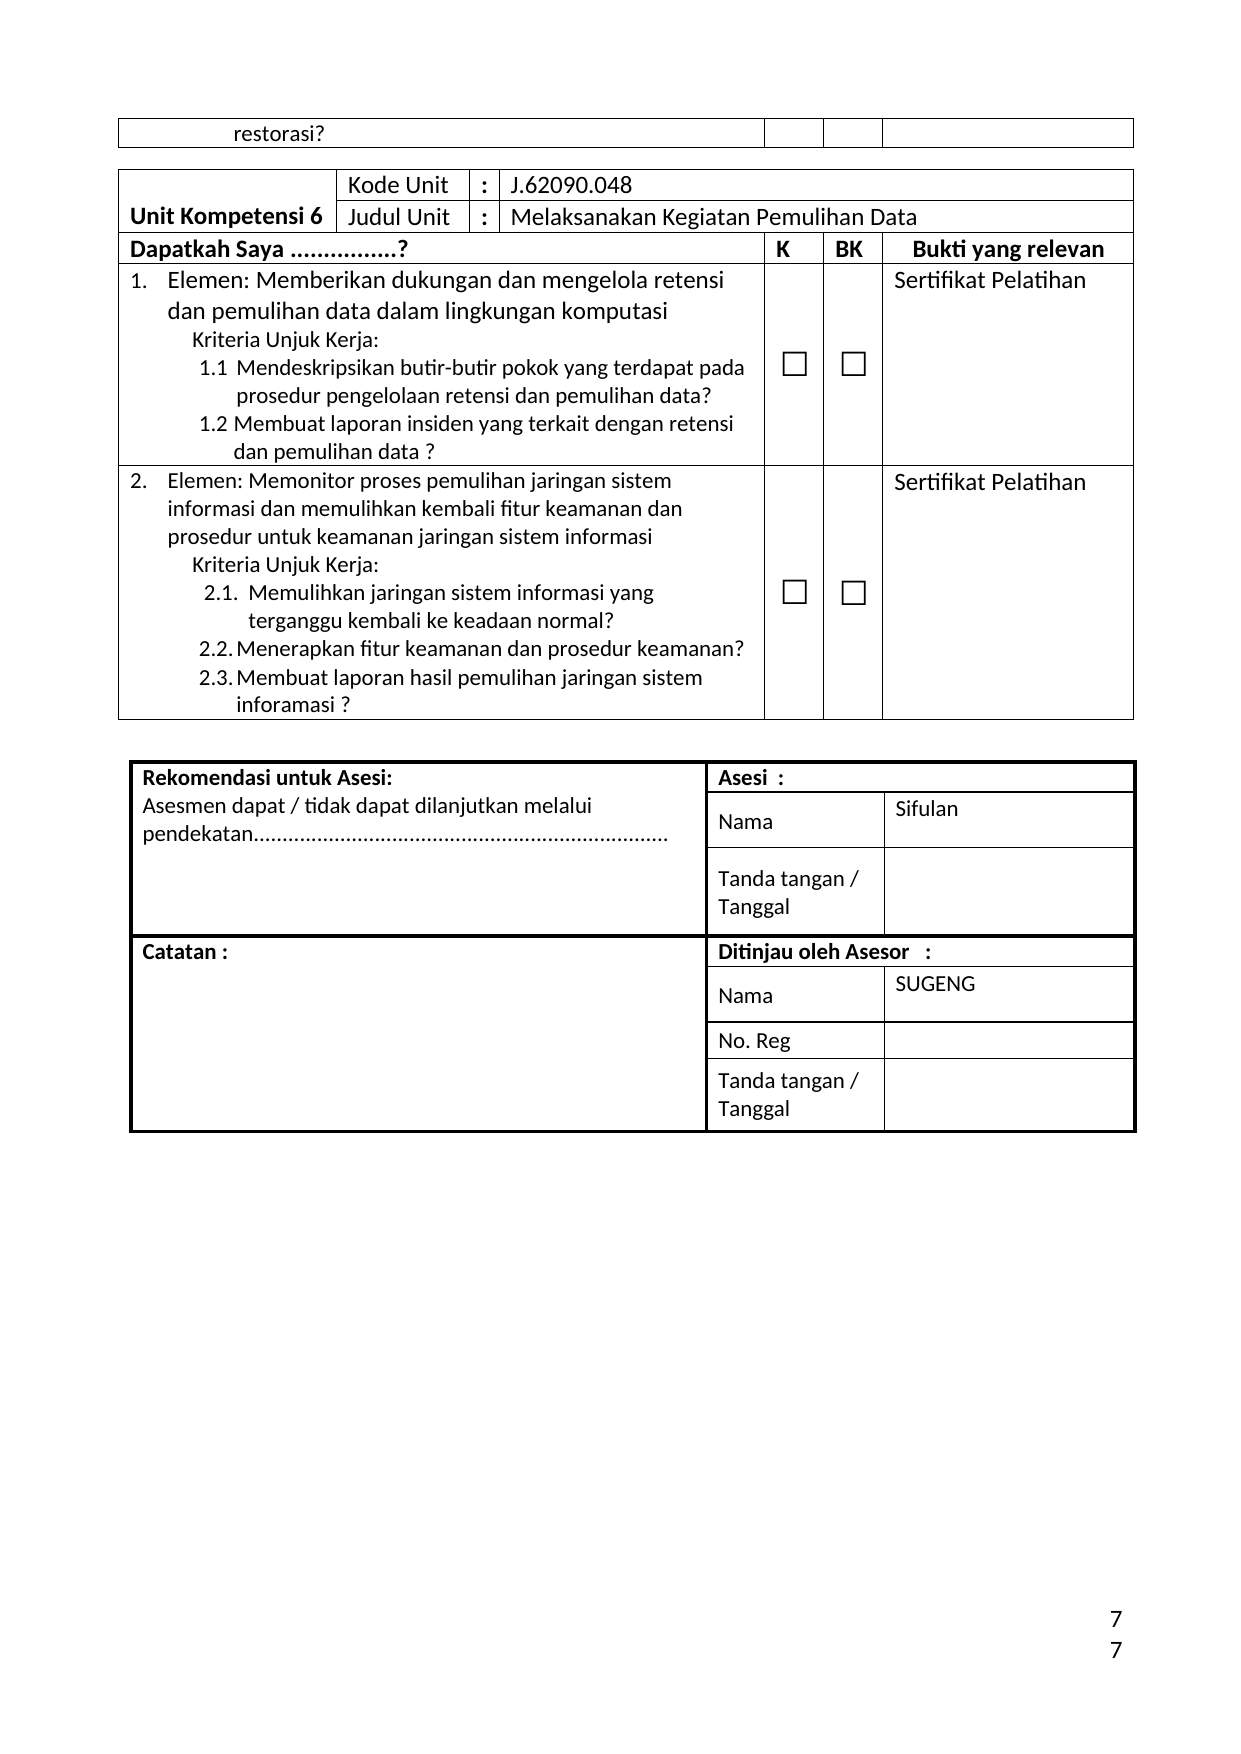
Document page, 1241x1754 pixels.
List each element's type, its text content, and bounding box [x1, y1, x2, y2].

table_cell BK [824, 233, 882, 263]
table_cell Elemen: Memonitor proses pemulihan jaringan sistem informasi dan memulihkan kembali fitur keamanan dan prosedur untuk keamanan jaringan sistem informasi Kriteria Unjuk Kerja: Memulihkan jaringan sistem informasi yang terganggu kembali ke keadaan normal? Menerapkan fitur keamanan dan prosedur keamanan? Membuat laporan hasil pemulihan jaringan sistem inforamasi ? [119, 466, 764, 719]
table_header Rekomendasi untuk Asesi: Asesmen dapat / tidak dapat dilanjutkan melalui pendekatan........................................................................ [133, 764, 705, 934]
table_cell Ditinjau oleh Asesor : [708, 938, 1133, 966]
table_cell Nama [708, 793, 884, 847]
table_header Asesi : [708, 764, 1133, 791]
table_cell Melaksanakan Kegiatan Pemulihan Data [500, 201, 1133, 232]
table_cell Nama [708, 967, 884, 1021]
table_cell Sifulan [885, 793, 1133, 847]
table_cell [885, 848, 1133, 934]
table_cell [883, 119, 1133, 147]
table_cell No. Reg [708, 1023, 884, 1057]
table_cell K [765, 233, 823, 263]
table_cell Sertifikat Pelatihan [883, 466, 1133, 719]
table_cell [885, 1023, 1133, 1057]
table_cell Judul Unit [337, 201, 469, 232]
table_cell Dapatkah Saya ................? [119, 233, 764, 263]
table_header Kode Unit [337, 170, 469, 200]
table_header : [470, 170, 499, 200]
table_cell [885, 1059, 1133, 1130]
table_cell : [470, 201, 499, 232]
table_cell Catatan : [133, 938, 705, 1130]
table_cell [119, 119, 764, 147]
table_cell SUGENG [885, 967, 1133, 1021]
table_cell Elemen: Memberikan dukungan dan mengelola retensi dan pemulihan data dalam lingkungan komputasi Kriteria Unjuk Kerja: Mendeskripsikan butir-butir pokok yang terdapat pada prosedur pengelolaan retensi dan pemulihan data? Membuat laporan insiden yang terkait dengan retensi dan pemulihan data ? [119, 264, 764, 465]
table_cell Sertifikat Pelatihan [883, 264, 1133, 465]
table_cell Tanda tangan / Tanggal [708, 848, 884, 934]
table_cell Tanda tangan / Tanggal [708, 1059, 884, 1130]
table_cell Bukti yang relevan [883, 233, 1133, 263]
table_header J.62090.048 [500, 170, 1133, 200]
table_header Unit Kompetensi 6 [119, 170, 336, 232]
